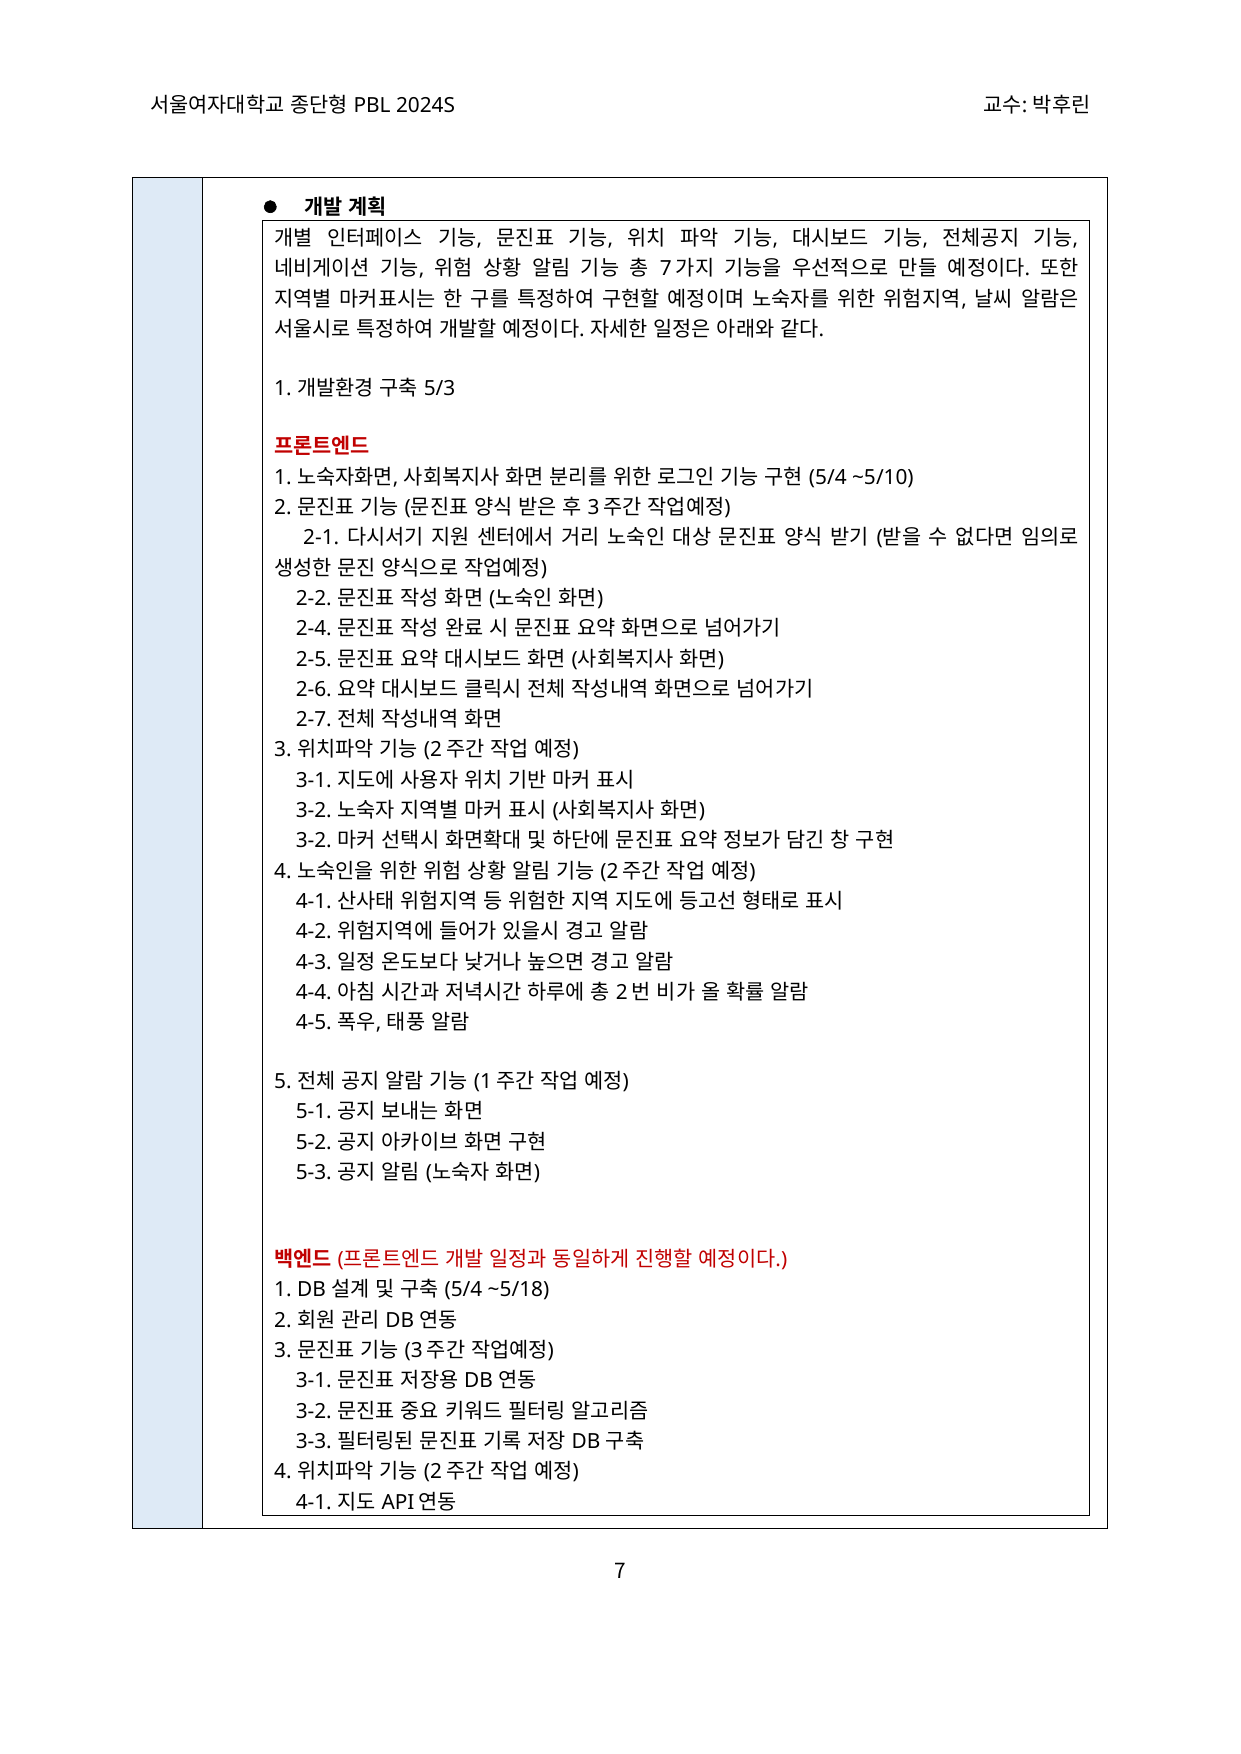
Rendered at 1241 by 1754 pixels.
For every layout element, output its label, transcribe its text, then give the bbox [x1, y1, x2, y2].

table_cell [203, 178, 1107, 1528]
table_cell 회의내용 [133, 178, 202, 1528]
